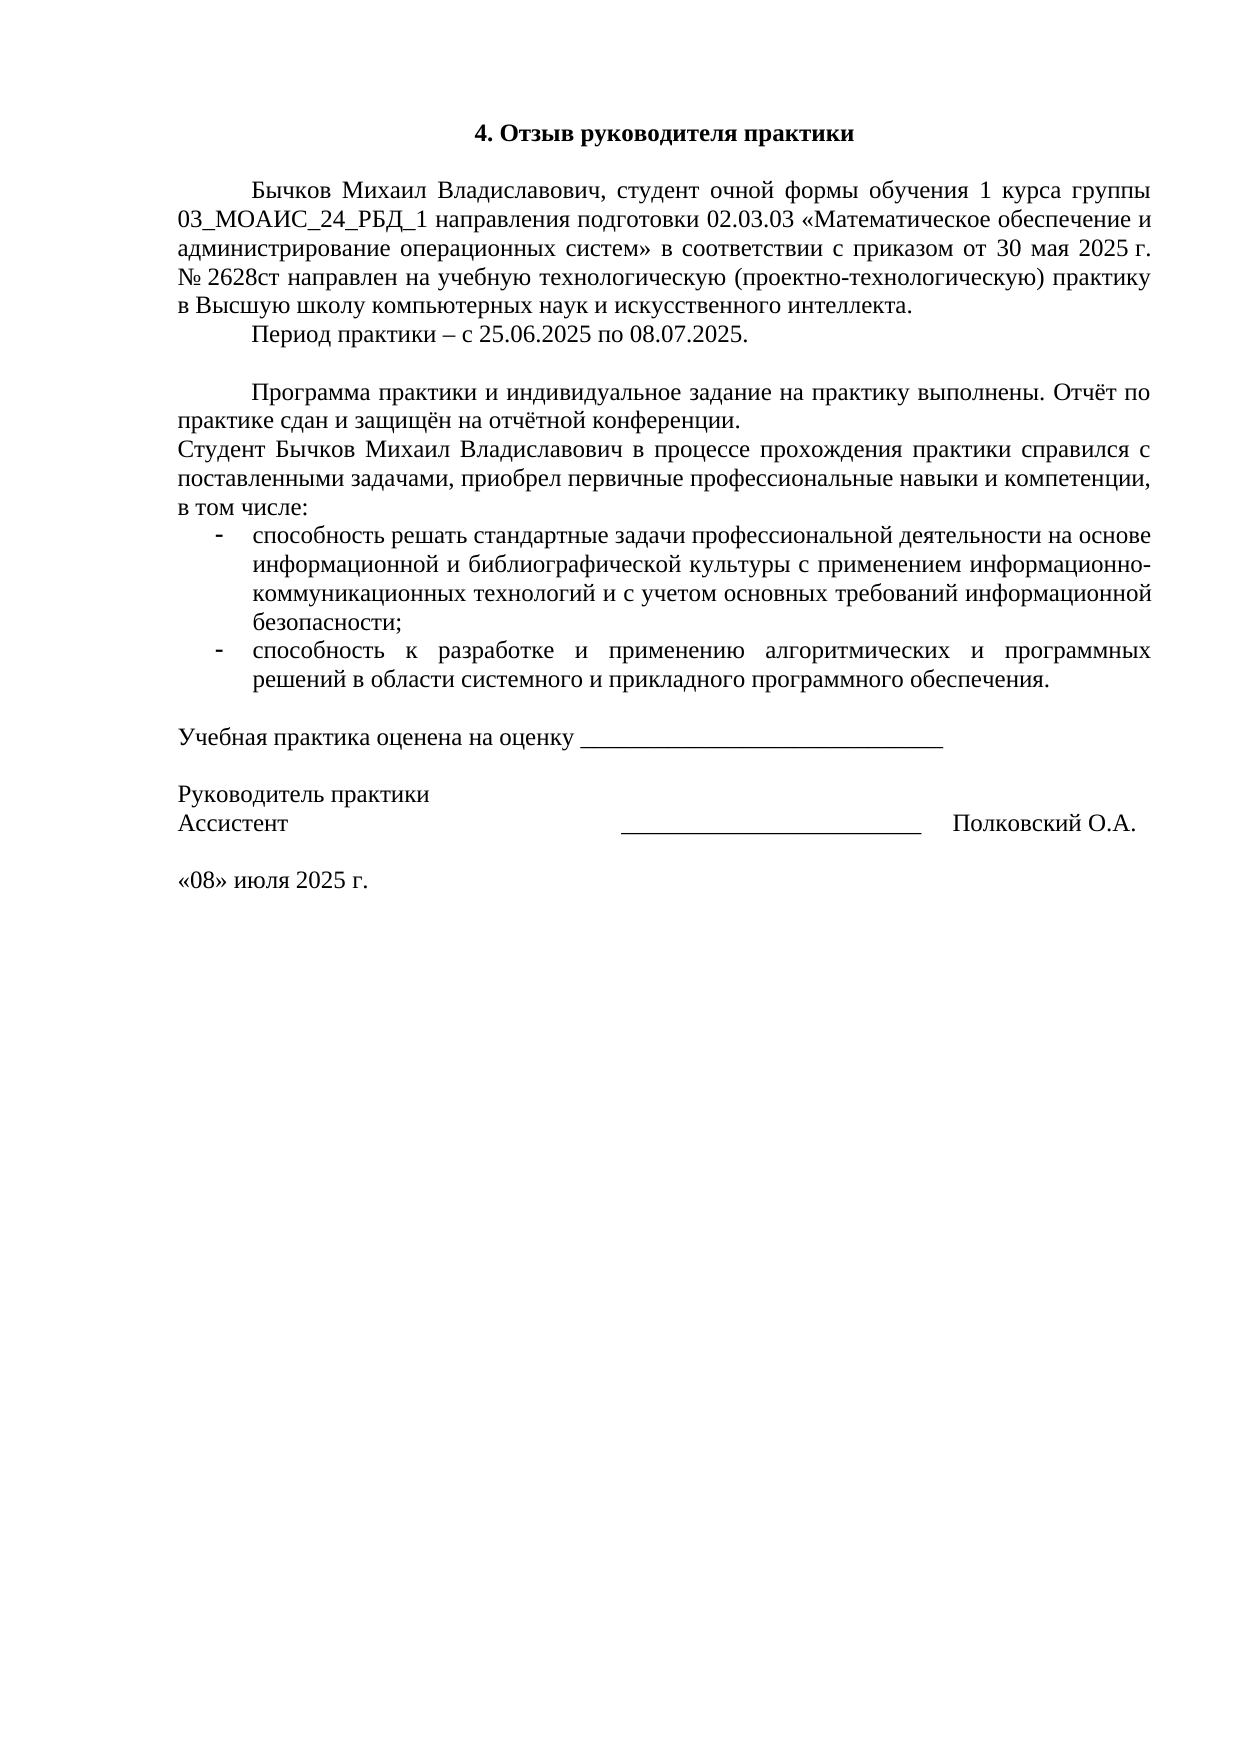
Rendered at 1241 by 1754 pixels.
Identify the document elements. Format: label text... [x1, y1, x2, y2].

text Программа практики и индивидуальное задание на практику выполнены. Отчёт по практике сдан и защищён на отчётной конференции. [177, 377, 1152, 434]
text Бычков Михаил Владиславович, студент очной формы обучения 1 курса группы 03_МОАИС_24_РБД_1 направления подготовки 02.03.03 «Математическое обеспечение и администрирование операционных систем» в соответствии с приказом от 30 мая 2025 г. № 2628ст направлен на учебную технологическую (проектно-технологическую) практику в Высшую школу компьютерных наук и искусственного интеллекта. [177, 176, 1152, 319]
text Руководитель практики [177, 779, 1152, 808]
text Студент Бычков Михаил Владиславович в процессе прохождения практики справился с поставленными задачами, приобрел первичные профессиональные навыки и компетенции, в том числе: [177, 434, 1152, 521]
text «08» июля 2025 г. [177, 866, 1152, 894]
text Учебная практика оценена на оценку _____________________________ [177, 722, 1152, 751]
text Период практики – c 25.06.2025 по 08.07.2025. [177, 319, 1152, 348]
list способность к разработке и применению алгоритмических и программных решений в области системного и прикладного программного обеспечения. [215, 636, 1152, 693]
text Ассистент ________________________ Полковский О.А. [177, 808, 1152, 837]
list способность решать стандартные задачи профессиональной деятельности на основе информационной и библиографической культуры с применением информационно-коммуникационных технологий и с учетом основных требований информационной безопасности; [215, 521, 1152, 636]
text 4. Отзыв руководителя практики [177, 118, 1152, 147]
